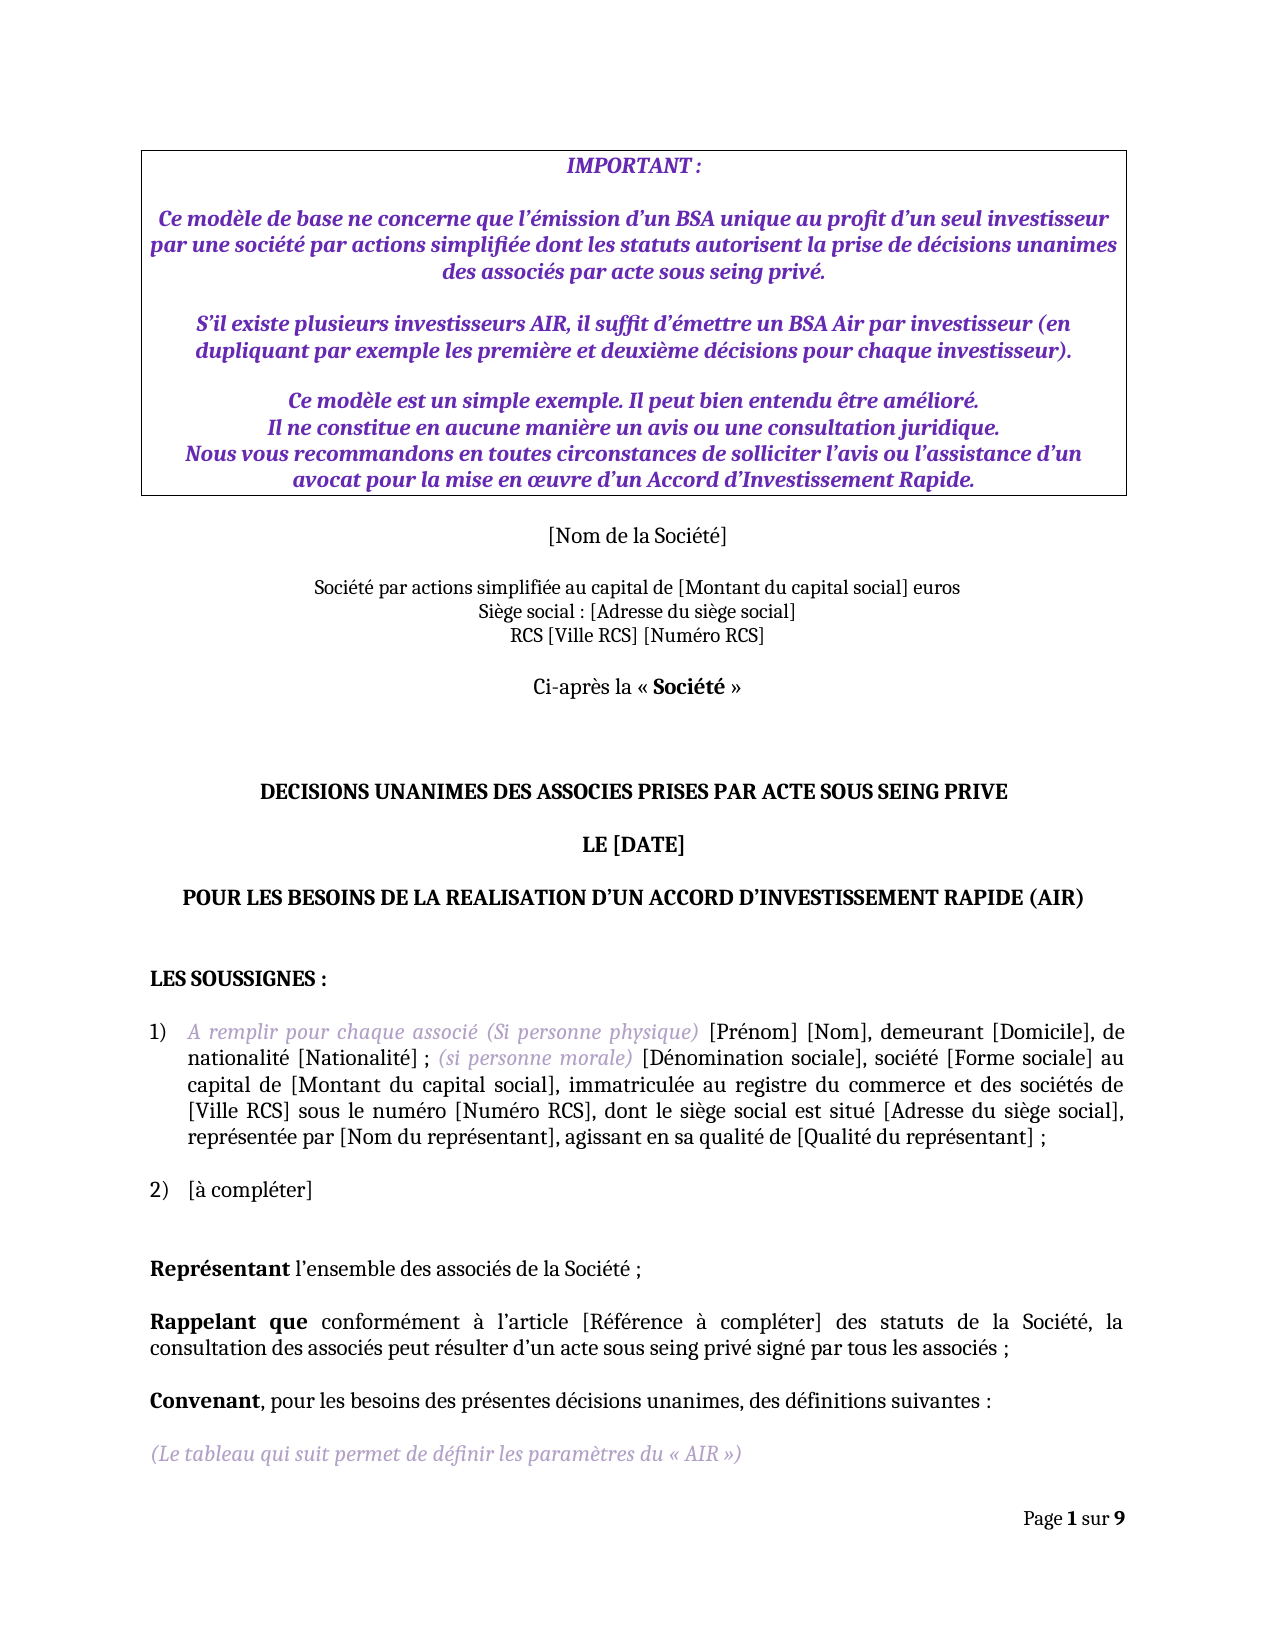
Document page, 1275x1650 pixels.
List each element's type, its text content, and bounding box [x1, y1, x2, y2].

title POUR LES BESOINS DE LA REALISATION D’UN ACCORD D’INVESTISSEMENT RAPIDE (AIR) [150, 884, 1117, 911]
title Nous vous recommandons en toutes circonstances de solliciter l’avis ou l’assistance d’un avocat pour la mise en œuvre d’un Accord d’Investissement Rapide. [142, 437, 1126, 495]
text Représentant l’ensemble des associés de la Société ; [150, 1256, 1125, 1282]
title IMPORTANT : [142, 151, 1126, 179]
title S’il existe plusieurs investisseurs AIR, il suffit d’émettre un BSA Air par investisseur (en dupliquant par exemple les première et deuxième décisions pour chaque investisseur). [142, 308, 1126, 364]
list [à compléter] [150, 1177, 1125, 1203]
text Ci-après la « Société » [150, 674, 1125, 700]
text LES SOUSSIGNES : [150, 966, 1125, 992]
text Convenant, pour les besoins des présentes décisions unanimes, des définitions suivantes : [150, 1388, 1125, 1414]
text RCS [Ville RCS] [Numéro RCS] [150, 623, 1125, 647]
text Rappelant que conformément à l’article [Référence à compléter] des statuts de la Société, la consultation des associés peut résulter d’un acte sous seing privé signé par tous les associés ; [150, 1309, 1125, 1361]
title Ce modèle de base ne concerne que l’émission d’un BSA unique au profit d’un seul investisseur par une société par actions simplifiée dont les statuts autorisent la prise de décisions unanimes des associés par acte sous seing privé. [142, 203, 1126, 285]
text [Nom de la Société] [150, 523, 1125, 549]
text Société par actions simplifiée au capital de [Montant du capital social] euros [150, 576, 1125, 599]
title LE [DATE] [150, 832, 1117, 858]
title Ce modèle est un simple exemple. Il peut bien entendu être amélioré. [142, 385, 1126, 411]
title Il ne constitue en aucune manière un avis ou une consultation juridique. [142, 411, 1126, 437]
list A remplir pour chaque associé (Si personne physique) [Prénom] [Nom], demeurant [Domicile], de nationalité [Nationalité] ; (si personne morale) [Dénomination sociale], société [Forme sociale] au capital de [Montant du capital social], immatriculée au registre du commerce et des sociétés de [Ville RCS] sous le numéro [Numéro RCS], dont le siège social est situé [Adresse du siège social], représentée par [Nom du représentant], agissant en sa qualité de [Qualité du représentant] ; [150, 1019, 1125, 1151]
title DECISIONS UNANIMES DES ASSOCIES PRISES PAR ACTE SOUS SEING PRIVE [150, 779, 1117, 806]
text (Le tableau qui suit permet de définir les paramètres du « AIR ») [150, 1440, 1125, 1467]
text Siège social : [Adresse du siège social] [150, 599, 1125, 623]
